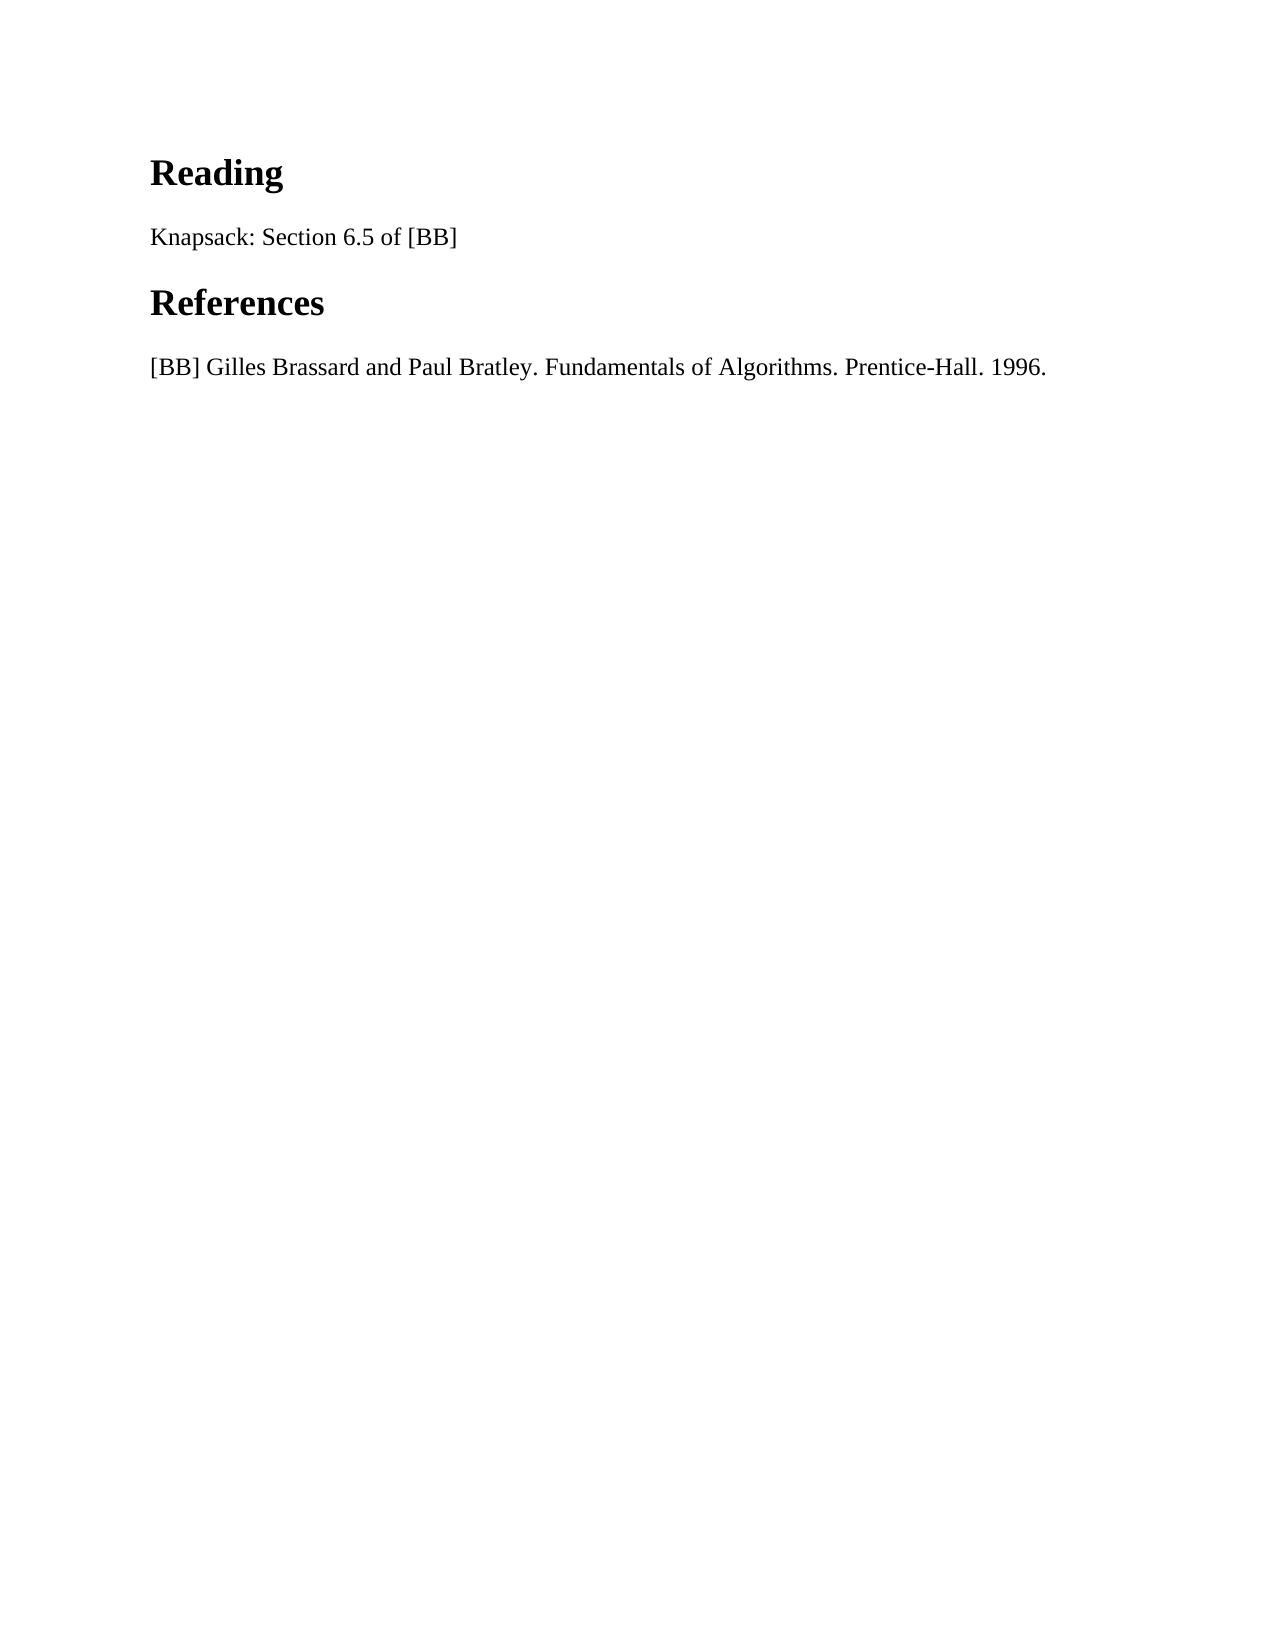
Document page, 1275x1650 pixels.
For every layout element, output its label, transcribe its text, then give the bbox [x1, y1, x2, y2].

text References [150, 280, 1125, 323]
text [BB] Gilles Brassard and Paul Bratley. Fundamentals of Algorithms. Prentice-Hall. 1996. [150, 352, 1125, 381]
text Reading [150, 150, 1125, 193]
text Knapsack: Section 6.5 of [BB] [150, 222, 1125, 251]
